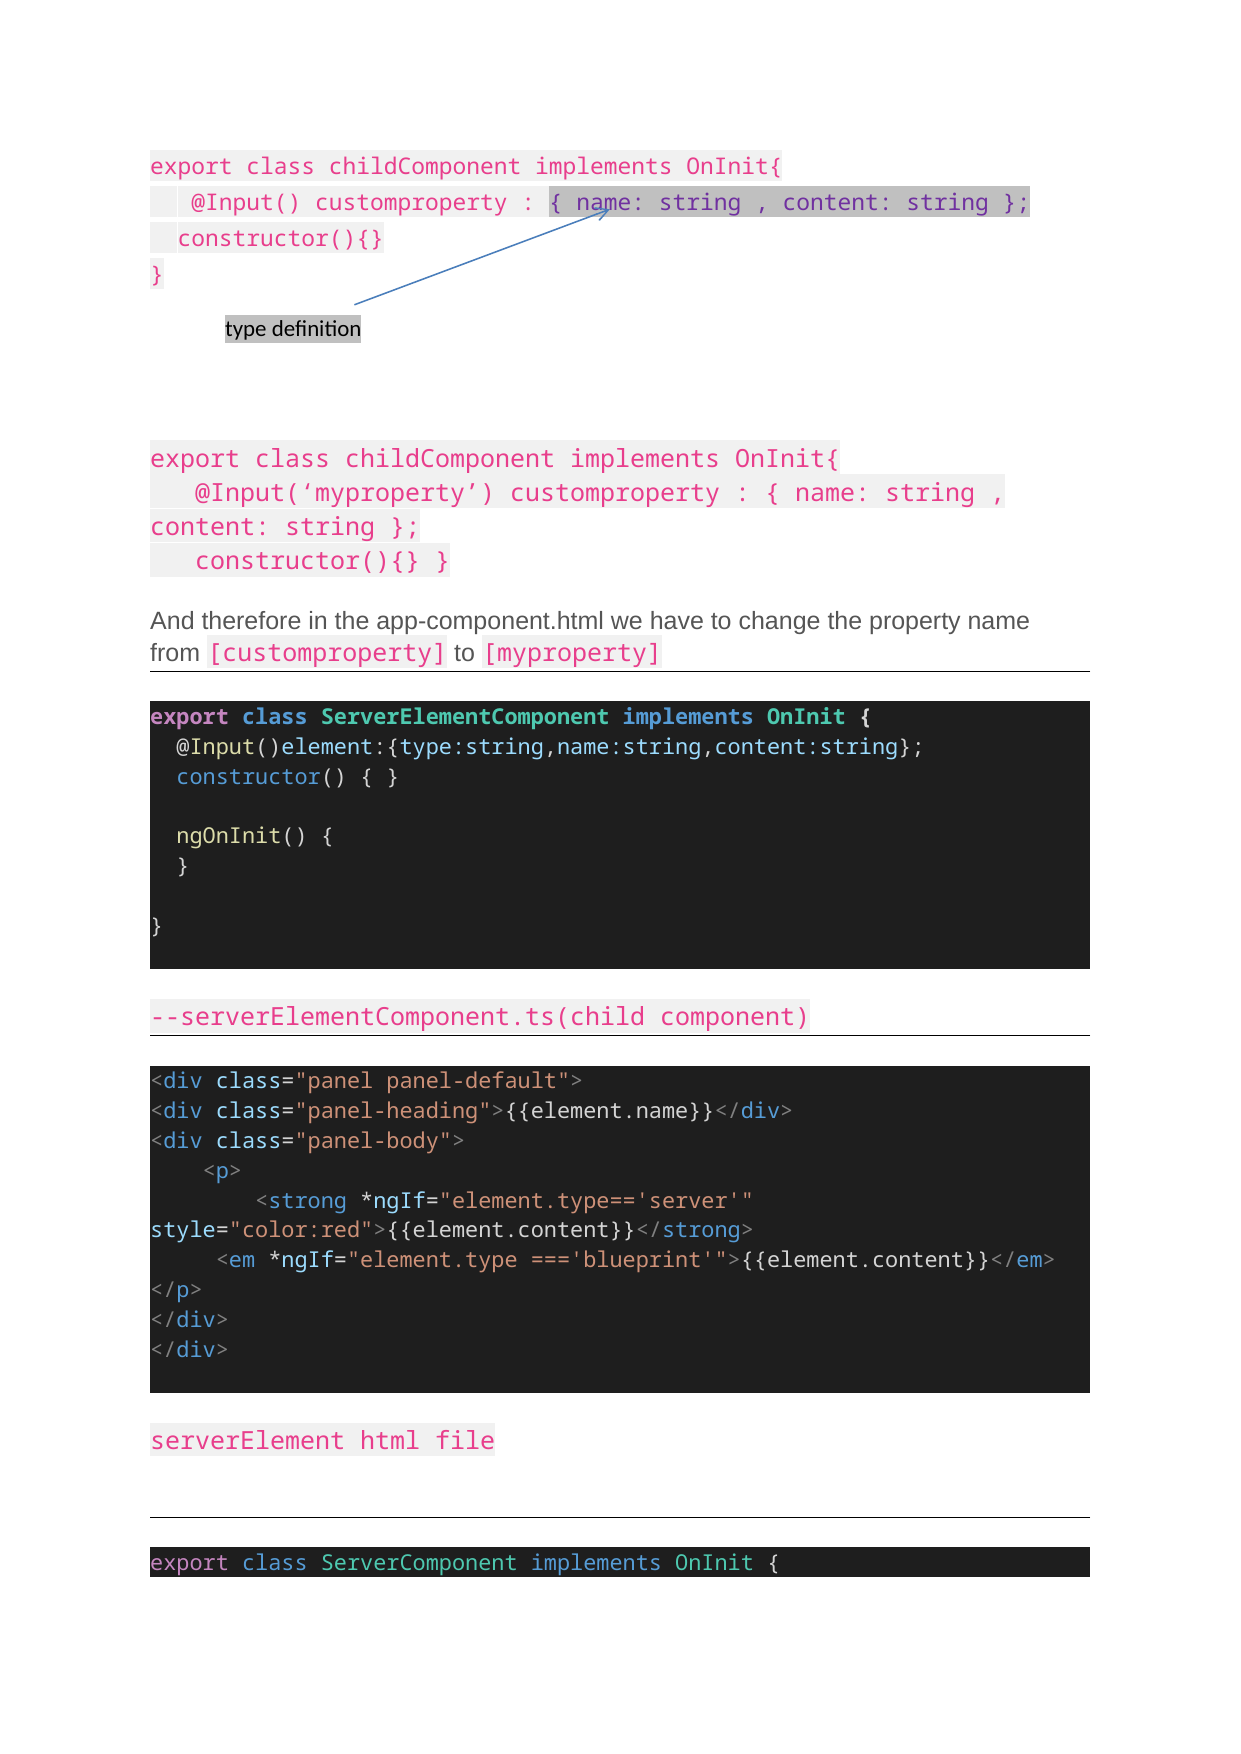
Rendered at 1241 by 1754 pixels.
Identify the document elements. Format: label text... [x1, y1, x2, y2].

text <div class="panel-heading">{{element.name}}</div> [150, 1095, 1090, 1125]
text <strong *ngIf="element.type=='server'" style="color:red">{{element.content}}</strong> [150, 1185, 1090, 1244]
text <div class="panel panel-default"> [150, 1066, 1090, 1095]
text </p> [150, 1274, 1090, 1304]
list type definition [225, 314, 1090, 343]
text @Input()element:{type:string,name:string,content:string}; [150, 731, 1090, 761]
text ngOnInit() { [150, 821, 1090, 850]
text } [150, 850, 1090, 880]
text export class ServerComponent implements OnInit { [150, 1547, 1090, 1577]
text <p> [150, 1155, 1090, 1185]
text And therefore in the app-component.html we have to change the property name from [customproperty] to [myproperty] [150, 606, 1090, 671]
text export class childComponent implements OnInit{ @Input(‘myproperty’) customproperty : { name: string , content: string }; constructor(){} } [150, 440, 1090, 577]
text serverElement html file [150, 1422, 1090, 1456]
text constructor() { } [150, 761, 1090, 791]
text <div class="panel-body"> [150, 1125, 1090, 1155]
text <em *ngIf="element.type ==='blueprint'">{{element.content}}</em> [150, 1244, 1090, 1274]
text export class childComponent implements OnInit{ @Input() customproperty : { name: string , content: string }; constructor(){} } [150, 150, 1090, 289]
text --serverElementComponent.ts(child component) [150, 999, 1090, 1035]
text export class ServerElementComponent implements OnInit { [150, 701, 1090, 731]
text </div> [150, 1304, 1090, 1334]
text } [150, 910, 1090, 940]
text </div> [150, 1334, 1090, 1363]
